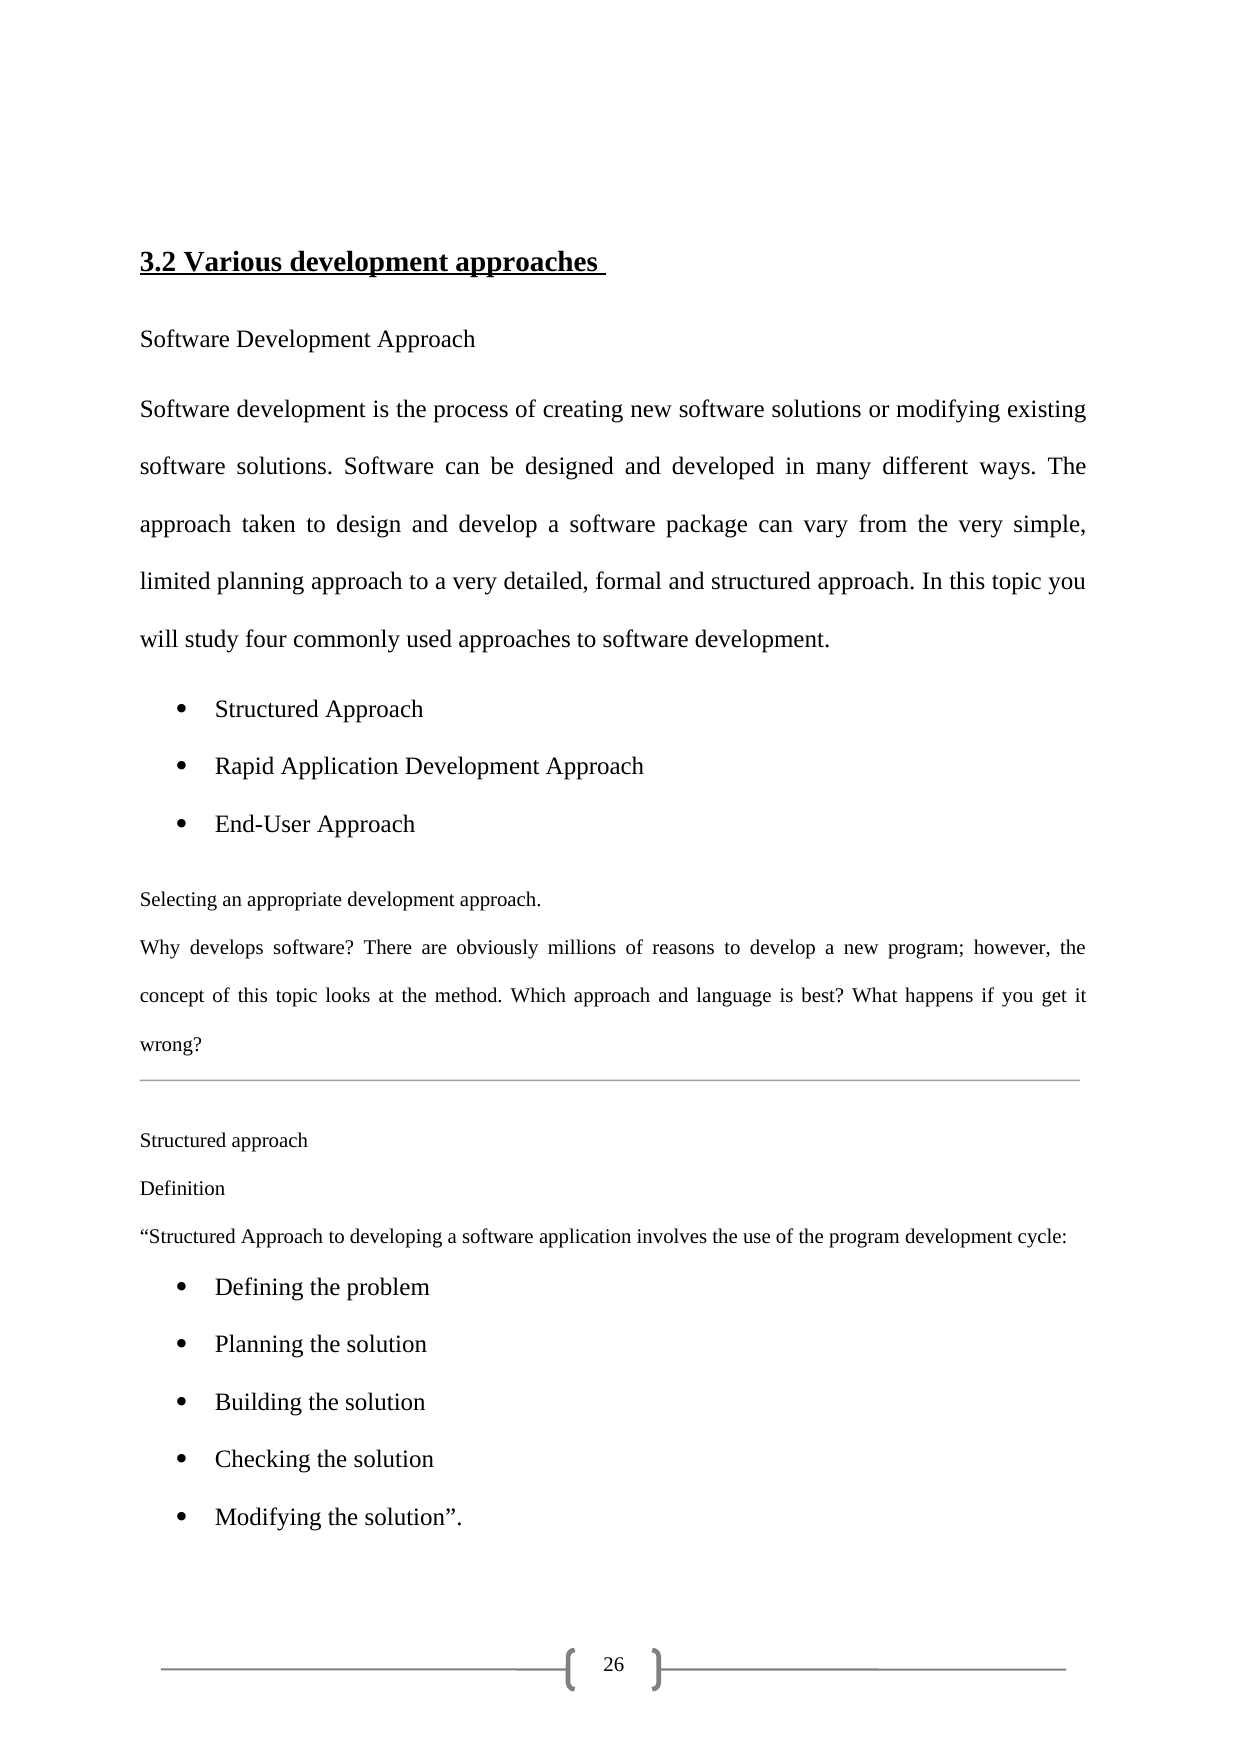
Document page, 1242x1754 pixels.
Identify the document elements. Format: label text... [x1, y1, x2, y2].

text Selecting an appropriate development approach. [139, 887, 1087, 911]
list Structured Approach [177, 694, 1087, 722]
text Why develops software? There are obviously millions of reasons to develop a new program; however, the concept of this topic looks at the method. Which approach and language is best? What happens if you get it wrong? [139, 935, 1087, 1056]
list Checking the solution [177, 1444, 1087, 1473]
list End-User Approach [177, 809, 1087, 837]
list Rapid Application Development Approach [177, 751, 1087, 780]
text “Structured Approach to developing a software application involves the use of the program development cycle: [139, 1224, 1087, 1248]
list Building the solution [177, 1387, 1087, 1416]
text Structured approach [139, 1128, 1087, 1152]
text Software Development Approach [139, 324, 1087, 352]
text 3.2 Various development approaches [139, 244, 1087, 278]
text Definition [139, 1176, 1087, 1200]
list Modifying the solution”. [177, 1502, 1087, 1531]
text Software development is the process of creating new software solutions or modifying existing software solutions. Software can be designed and developed in many different ways. The approach taken to design and develop a software package can vary from the very simple, limited planning approach to a very detailed, formal and structured approach. In this topic you will study four commonly used approaches to software development. [139, 394, 1087, 652]
list Planning the solution [177, 1329, 1087, 1358]
list Defining the problem [177, 1272, 1087, 1301]
